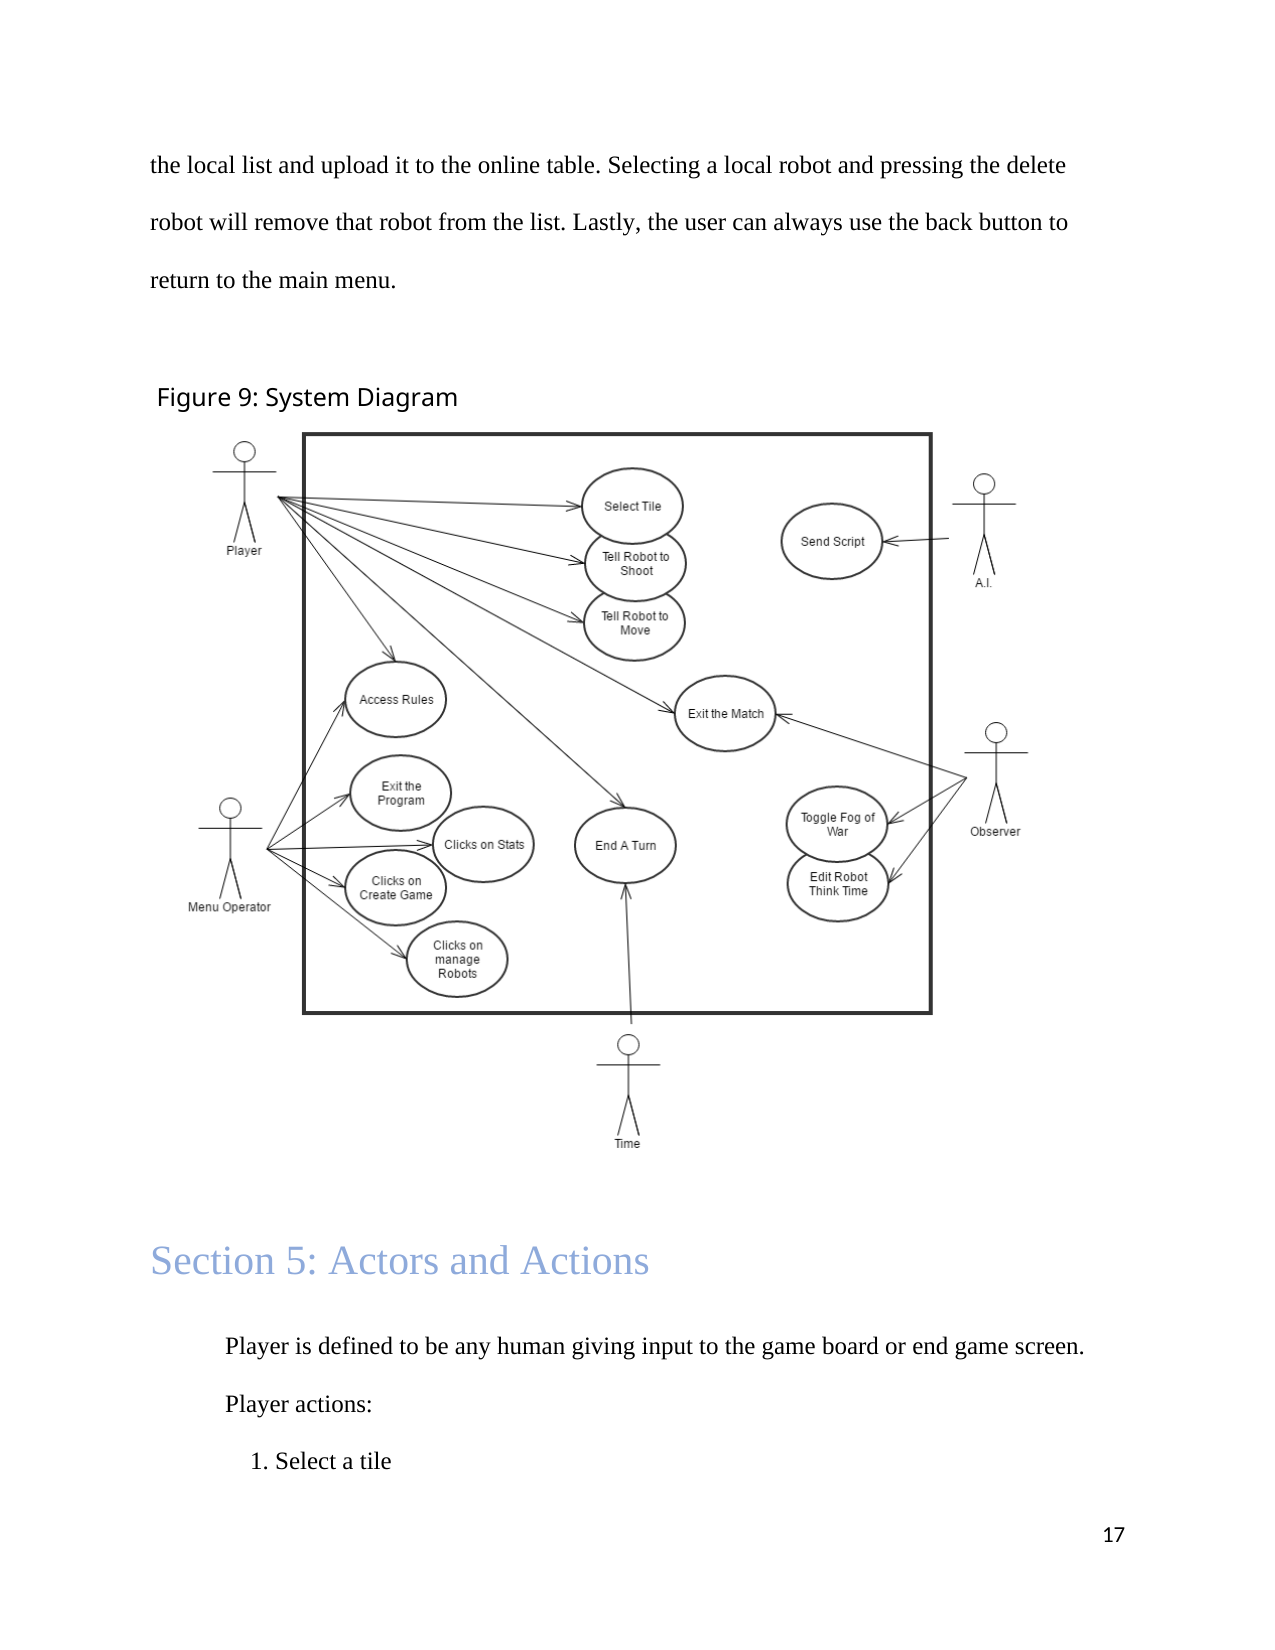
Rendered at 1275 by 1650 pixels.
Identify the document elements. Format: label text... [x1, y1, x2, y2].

text Player actions: [150, 1389, 1125, 1418]
text Player is defined to be any human giving input to the game board or end game screen. [150, 1331, 1125, 1360]
text 1. Select a tile [150, 1446, 1125, 1475]
picture [180, 417, 1095, 1154]
text Figure 9: System Diagram [150, 380, 1125, 414]
